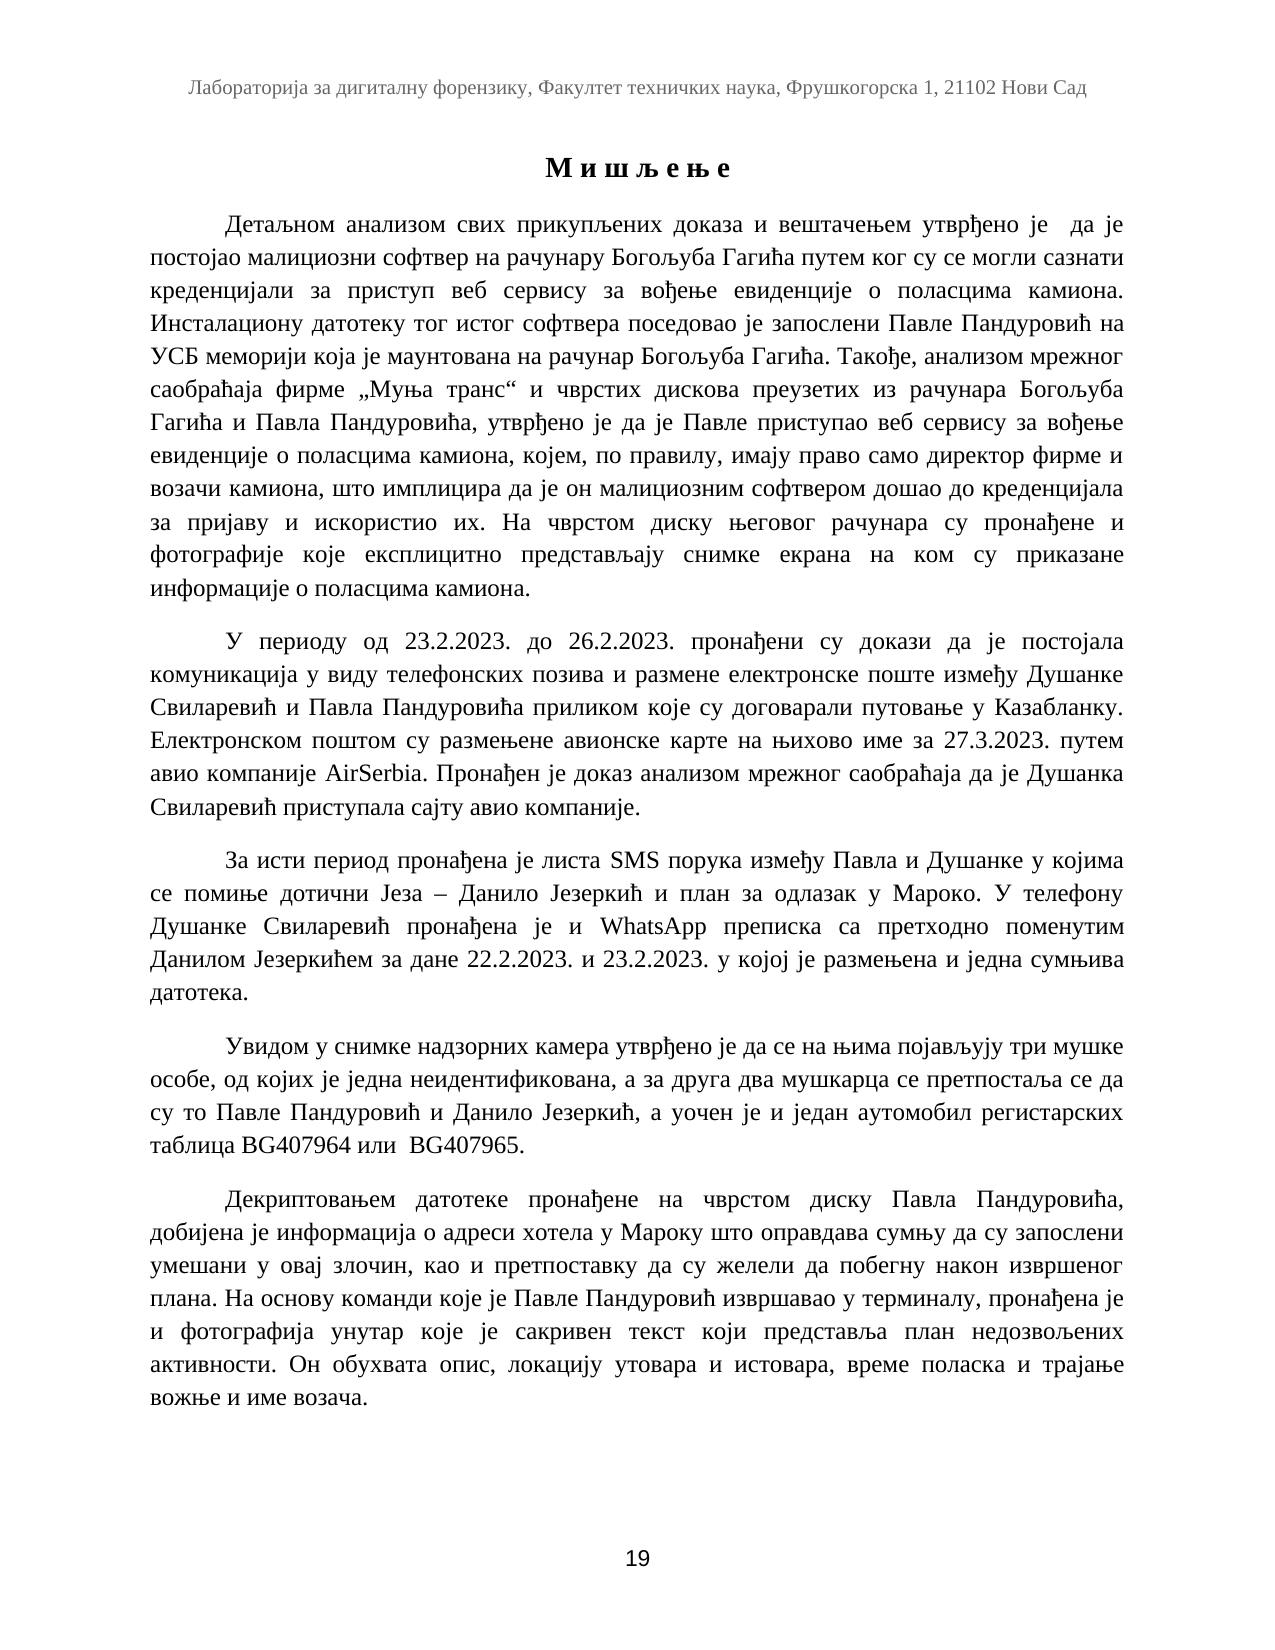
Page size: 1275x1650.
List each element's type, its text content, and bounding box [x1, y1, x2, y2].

text М и ш љ е њ е [150, 150, 1125, 183]
text Декриптовањем датотеке пронађене на чврстом диску Павла Пандуровића, добијена је информација о адреси хотела у Мароку што оправдава сумњу да су запослени умешани у овај злочин, као и претпоставку да су желели да побегну након извршеног плана. На основу команди које је Павле Пандуровић извршавао у терминалу, пронађена је и фотографија унутар које је сакривен текст који представља план недозвољених активности. Он обухвата опис, локацију утовара и истовара, време поласка и трајање вожње и име возача. [150, 1184, 1125, 1411]
text У периоду од 23.2.2023. до 26.2.2023. пронађени су докази да је постојала комуникација у виду телефонских позива и размене електронске поште између Душанке Свиларевић и Павла Пандуровића приликом које су договарали путовање у Казабланку. Електронском поштом су размењене авионске карте на њихово име за 27.3.2023. путем авио компаније AirSerbia. Пронађен је доказ анализом мрежног саобраћаја да је Душанка Свиларевић приступала сајту авио компаније. [150, 626, 1125, 820]
text Увидом у снимке надзорних камера утврђено је да се на њима појављују три мушке особе, од којих је једна неидентификована, а за друга два мушкарца се претпостаља се да су то Павле Пандуровић и Данило Језеркић, а уочен је и један аутомобил регистарских таблица BG407964 или BG407965. [150, 1031, 1125, 1159]
text За исти период пронађена је листа SMS порука између Павла и Душанке у којима се помиње дотични Језа – Данило Језеркић и план за одлазак у Мароко. У телефону Душанке Свиларевић пронађена је и WhatsApp преписка са претходно поменутим Данилом Језеркићем за дане 22.2.2023. и 23.2.2023. у којој је размењена и једна сумњива датотека. [150, 845, 1125, 1006]
text Детаљном анализом свих прикупљених доказа и вештачењем утврђено је да је постојао малициозни софтвер на рачунару Богољуба Гагића путем ког су се могли сазнати креденцијали за приступ веб сервису за вођење евиденције о поласцима камиона. Инсталациону датотеку тог истог софтвера поседовао је запослени Павле Пандуровић на УСБ меморији која је маунтована на рачунар Богољуба Гагића. Такође, анализом мрежног саобраћаја фирме „Муња транс“ и чврстих дискова преузетих из рачунара Богољуба Гагића и Павла Пандуровића, утврђено је да је Павле приступао веб сервису за вођење евиденције о поласцима камиона, којем, по правилу, имају право само директор фирме и возачи камиона, што имплицира да је он малициозним софтвером дошао до креденцијала за пријаву и искористио их. На чврстом диску његовог рачунара су пронађене и фотографије које експлицитно представљају снимке екрана на ком су приказане информације о поласцима камиона. [150, 209, 1125, 601]
